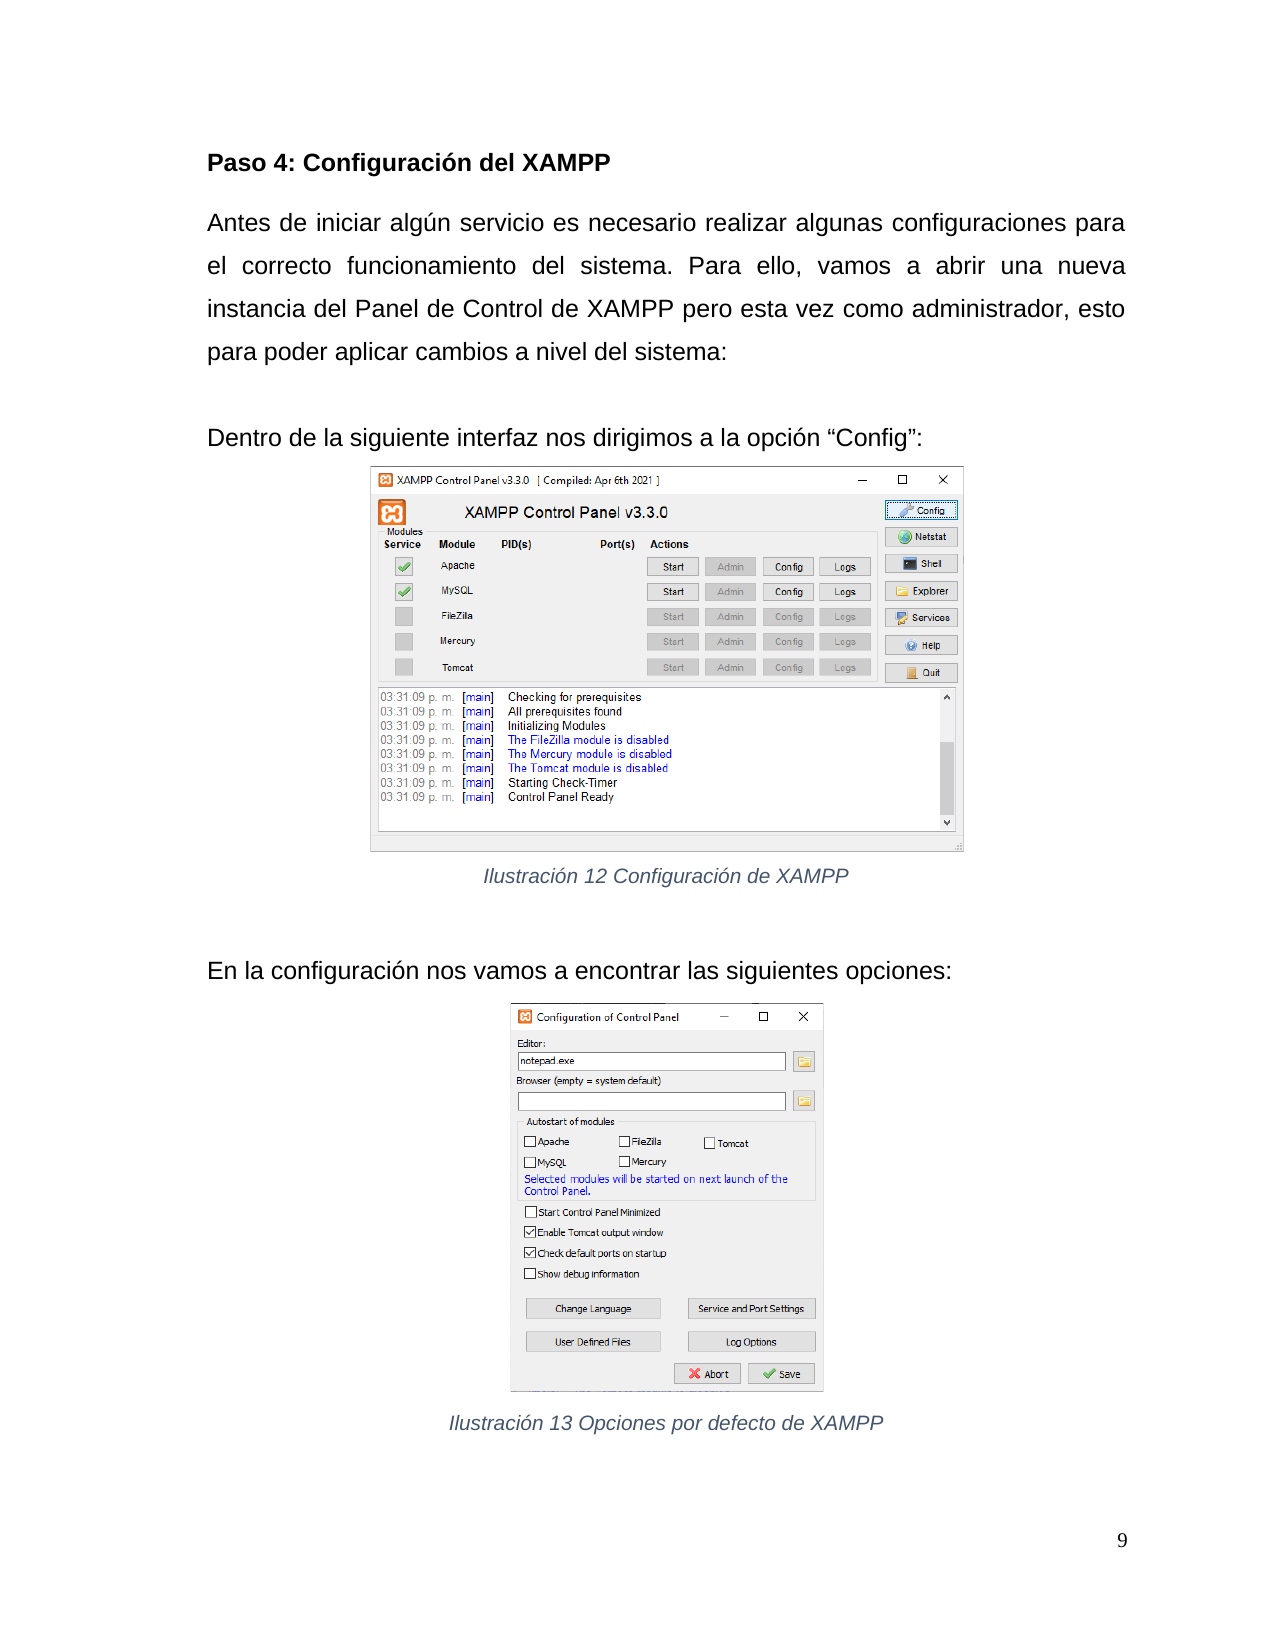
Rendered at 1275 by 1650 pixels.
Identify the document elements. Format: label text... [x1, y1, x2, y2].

text Paso 4: Configuración del XAMPP [207, 148, 1127, 176]
text Dentro de la siguiente interfaz nos dirigimos a la opción “Config”: [207, 423, 1127, 452]
text Antes de iniciar algún servicio es necesario realizar algunas configuraciones para el correcto funcionamiento del sistema. Para ello, vamos a abrir una nueva instancia del Panel de Control de XAMPP pero esta vez como administrador, esto para poder aplicar cambios a nivel del sistema: [207, 207, 1127, 366]
picture [370, 466, 964, 852]
text En la configuración nos vamos a encontrar las siguientes opciones: [207, 956, 1127, 985]
picture [510, 1003, 824, 1392]
